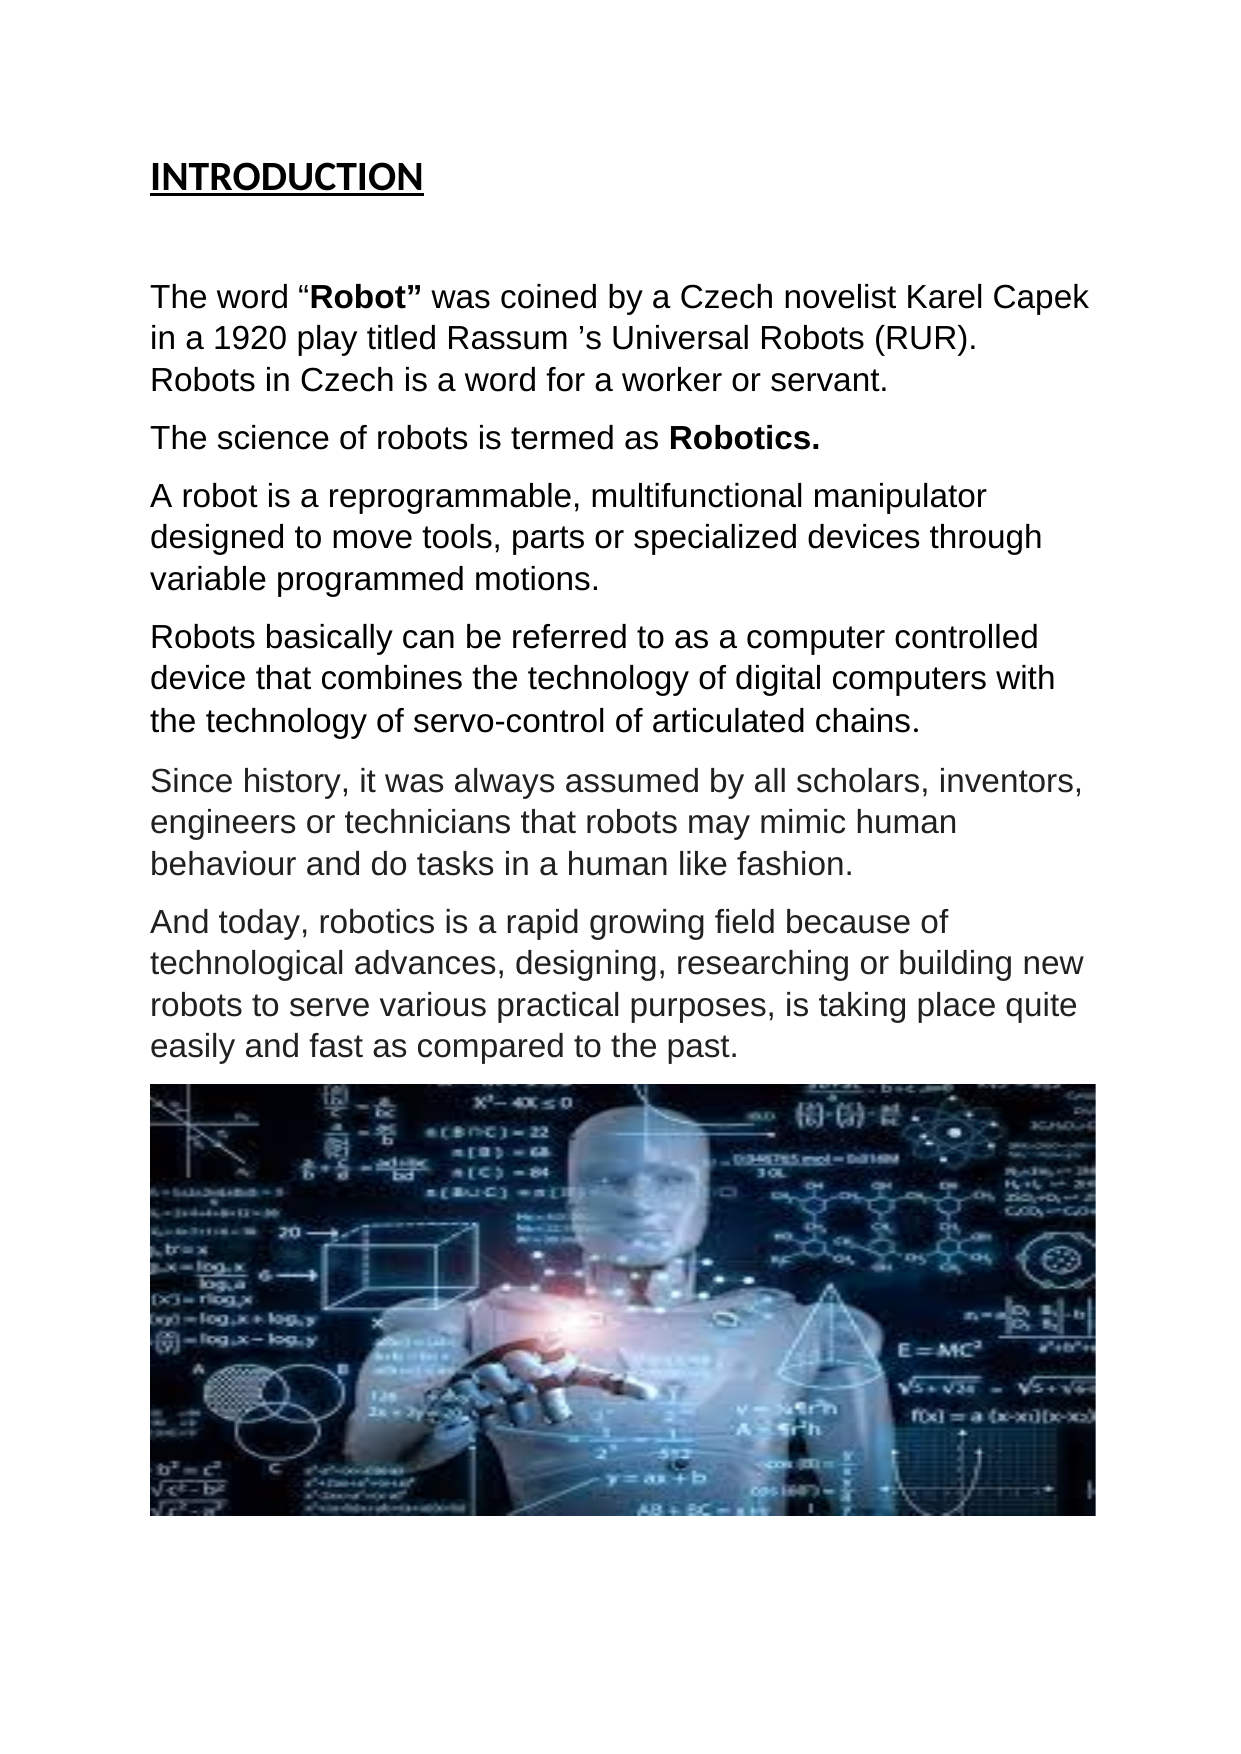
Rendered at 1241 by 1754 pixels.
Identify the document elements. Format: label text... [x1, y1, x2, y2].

text Since history, it was always assumed by all scholars, inventors, engineers or technicians that robots may mimic human behaviour and do tasks in a human like fashion. [150, 761, 1090, 882]
text The science of robots is termed as Robotics. [150, 418, 1090, 456]
text The word “Robot” was coined by a Czech novelist Karel Capek in a 1920 play titled Rassum ’s Universal Robots (RUR). Robots in Czech is a word for a worker or servant. [150, 277, 1090, 398]
text Robots basically can be referred to as a computer controlled device that combines the technology of digital computers with the technology of servo-control of articulated chains. [150, 617, 1090, 741]
picture [150, 1084, 1096, 1516]
text INTRODUCTION [150, 150, 1090, 201]
text And today, robotics is a rapid growing field because of technological advances, designing, researching or building new robots to serve various practical purposes, is taking place quite easily and fast as compared to the past. [150, 902, 1090, 1064]
text A robot is a reprogrammable, multifunctional manipulator designed to move tools, parts or specialized devices through variable programmed motions. [150, 476, 1090, 597]
